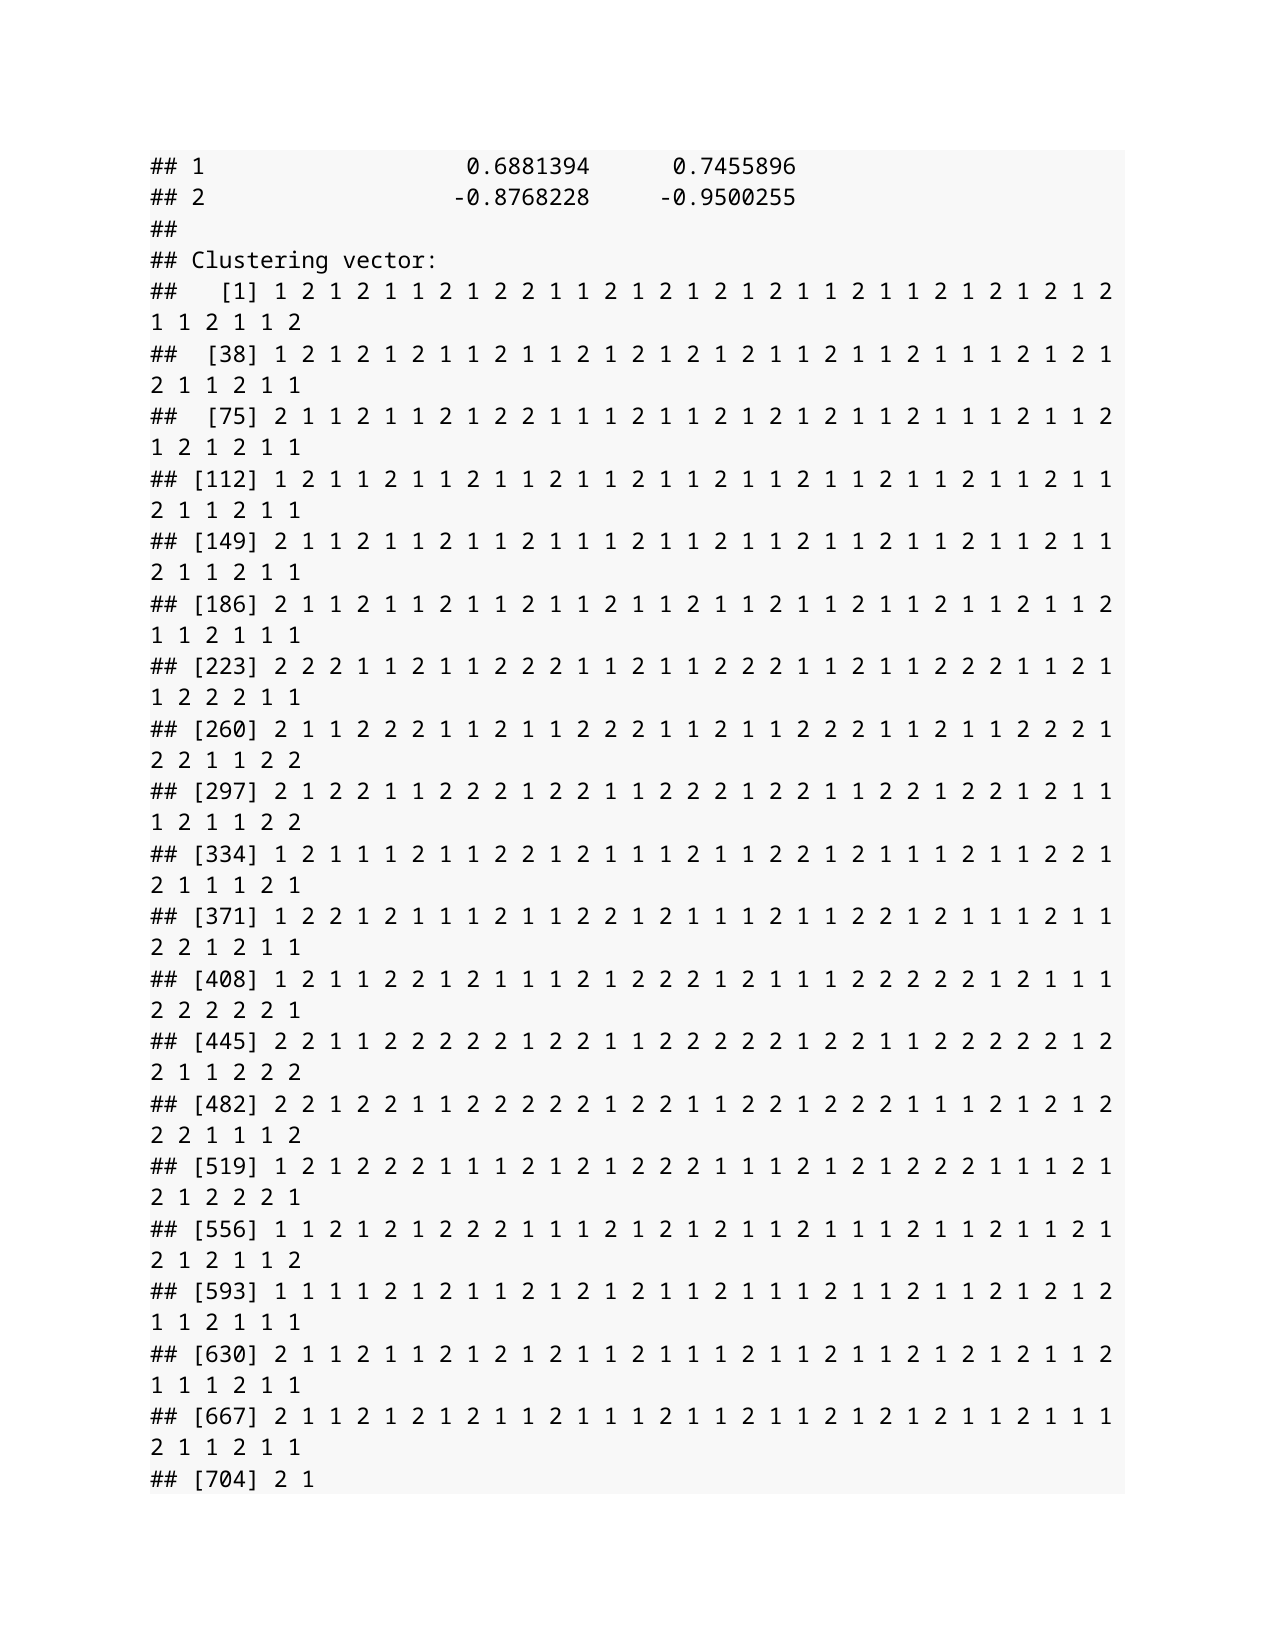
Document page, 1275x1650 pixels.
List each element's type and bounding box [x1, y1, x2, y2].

text [150, 150, 1125, 1494]
